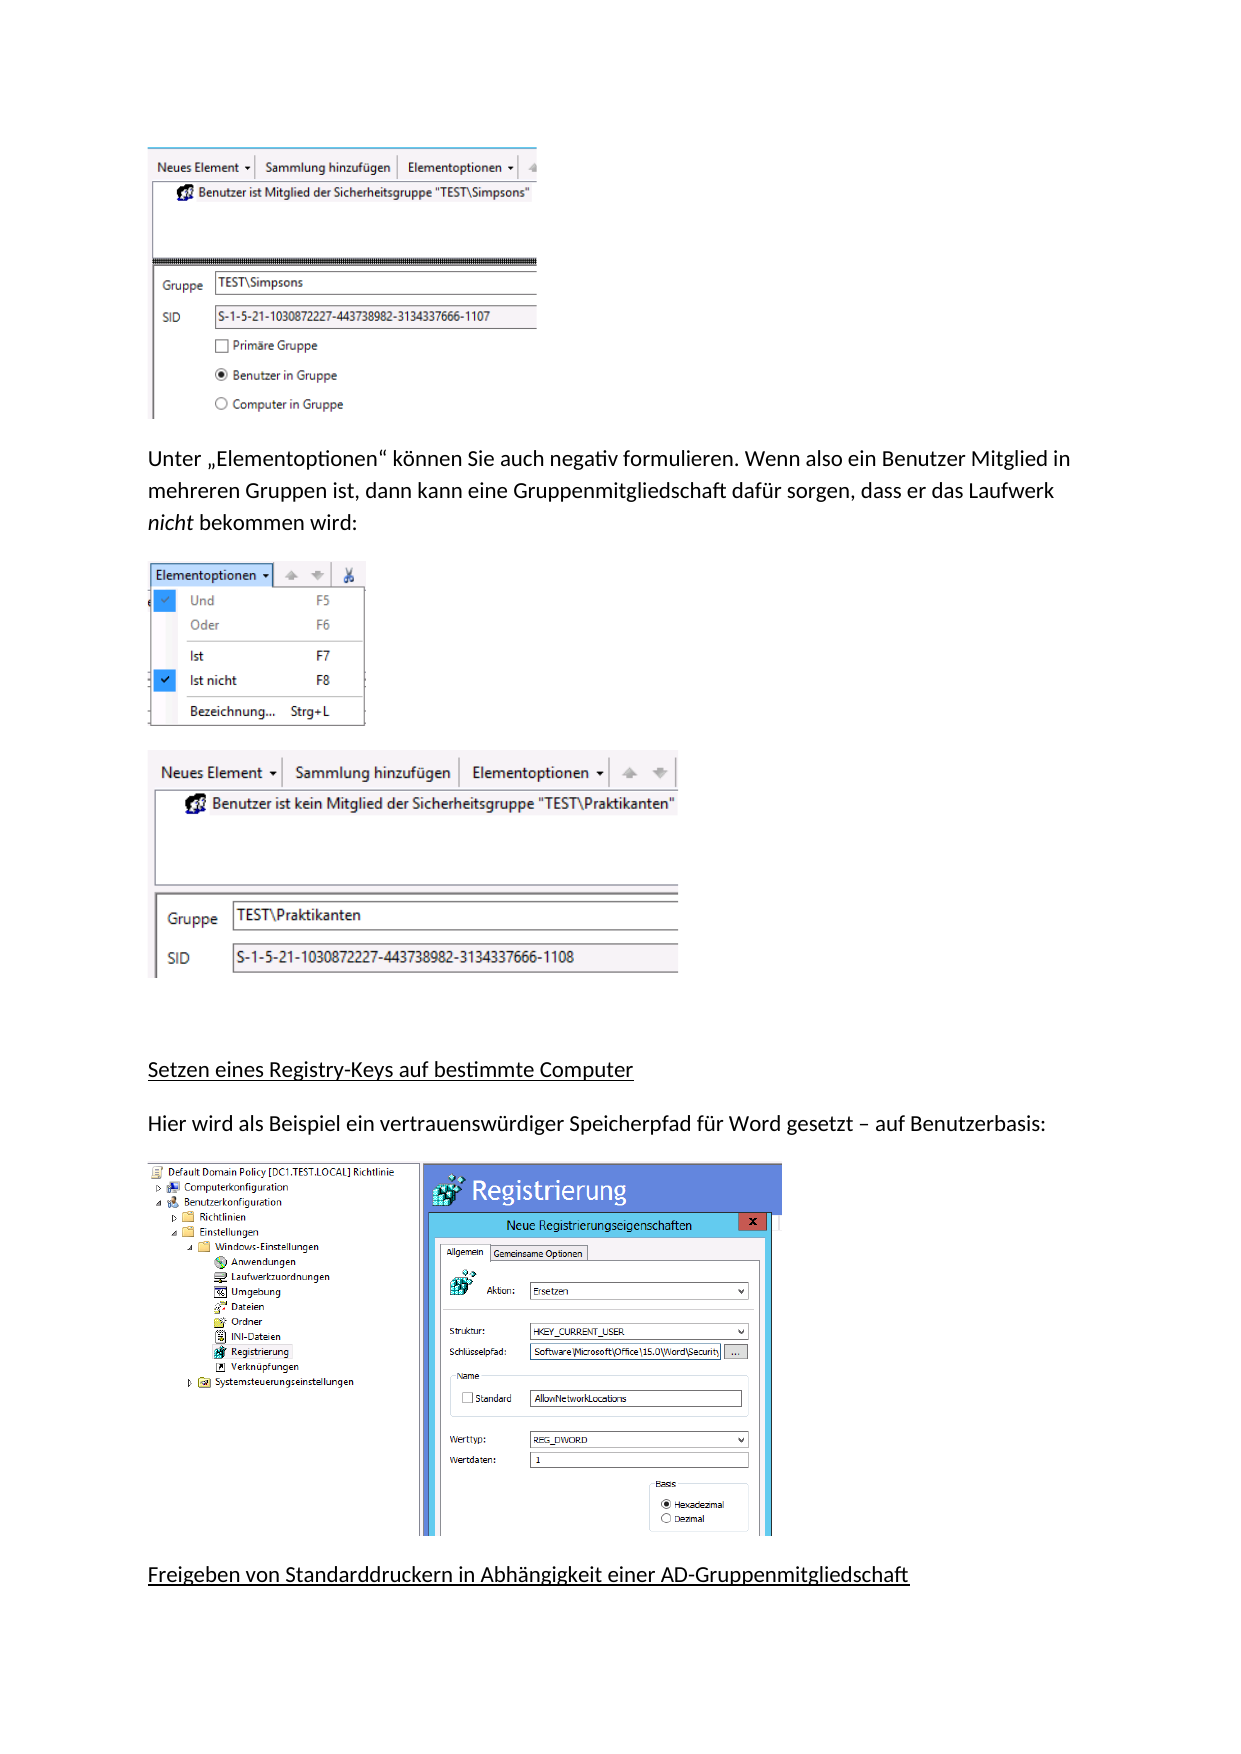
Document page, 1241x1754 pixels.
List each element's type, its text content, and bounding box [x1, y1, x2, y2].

text Setzen eines Registry-Keys auf bestimmte Computer [148, 1056, 1093, 1084]
text Hier wird als Beispiel ein vertrauenswürdiger Speicherpfad für Word gesetzt – auf Benutzerbasis: [148, 1109, 1093, 1137]
picture [147, 750, 679, 978]
picture [147, 561, 366, 726]
text Freigeben von Standarddruckern in Abhängigkeit einer AD-Gruppenmitgliedschaft [148, 1560, 1093, 1588]
picture [147, 1161, 782, 1536]
text Unter „Elementoptionen“ können Sie auch negativ formulieren. Wenn also ein Benutzer Mitglied in mehreren Gruppen ist, dann kann eine Gruppenmitgliedschaft dafür sorgen, dass er das Laufwerk nicht bekommen wird: [148, 444, 1093, 536]
picture [147, 147, 537, 419]
